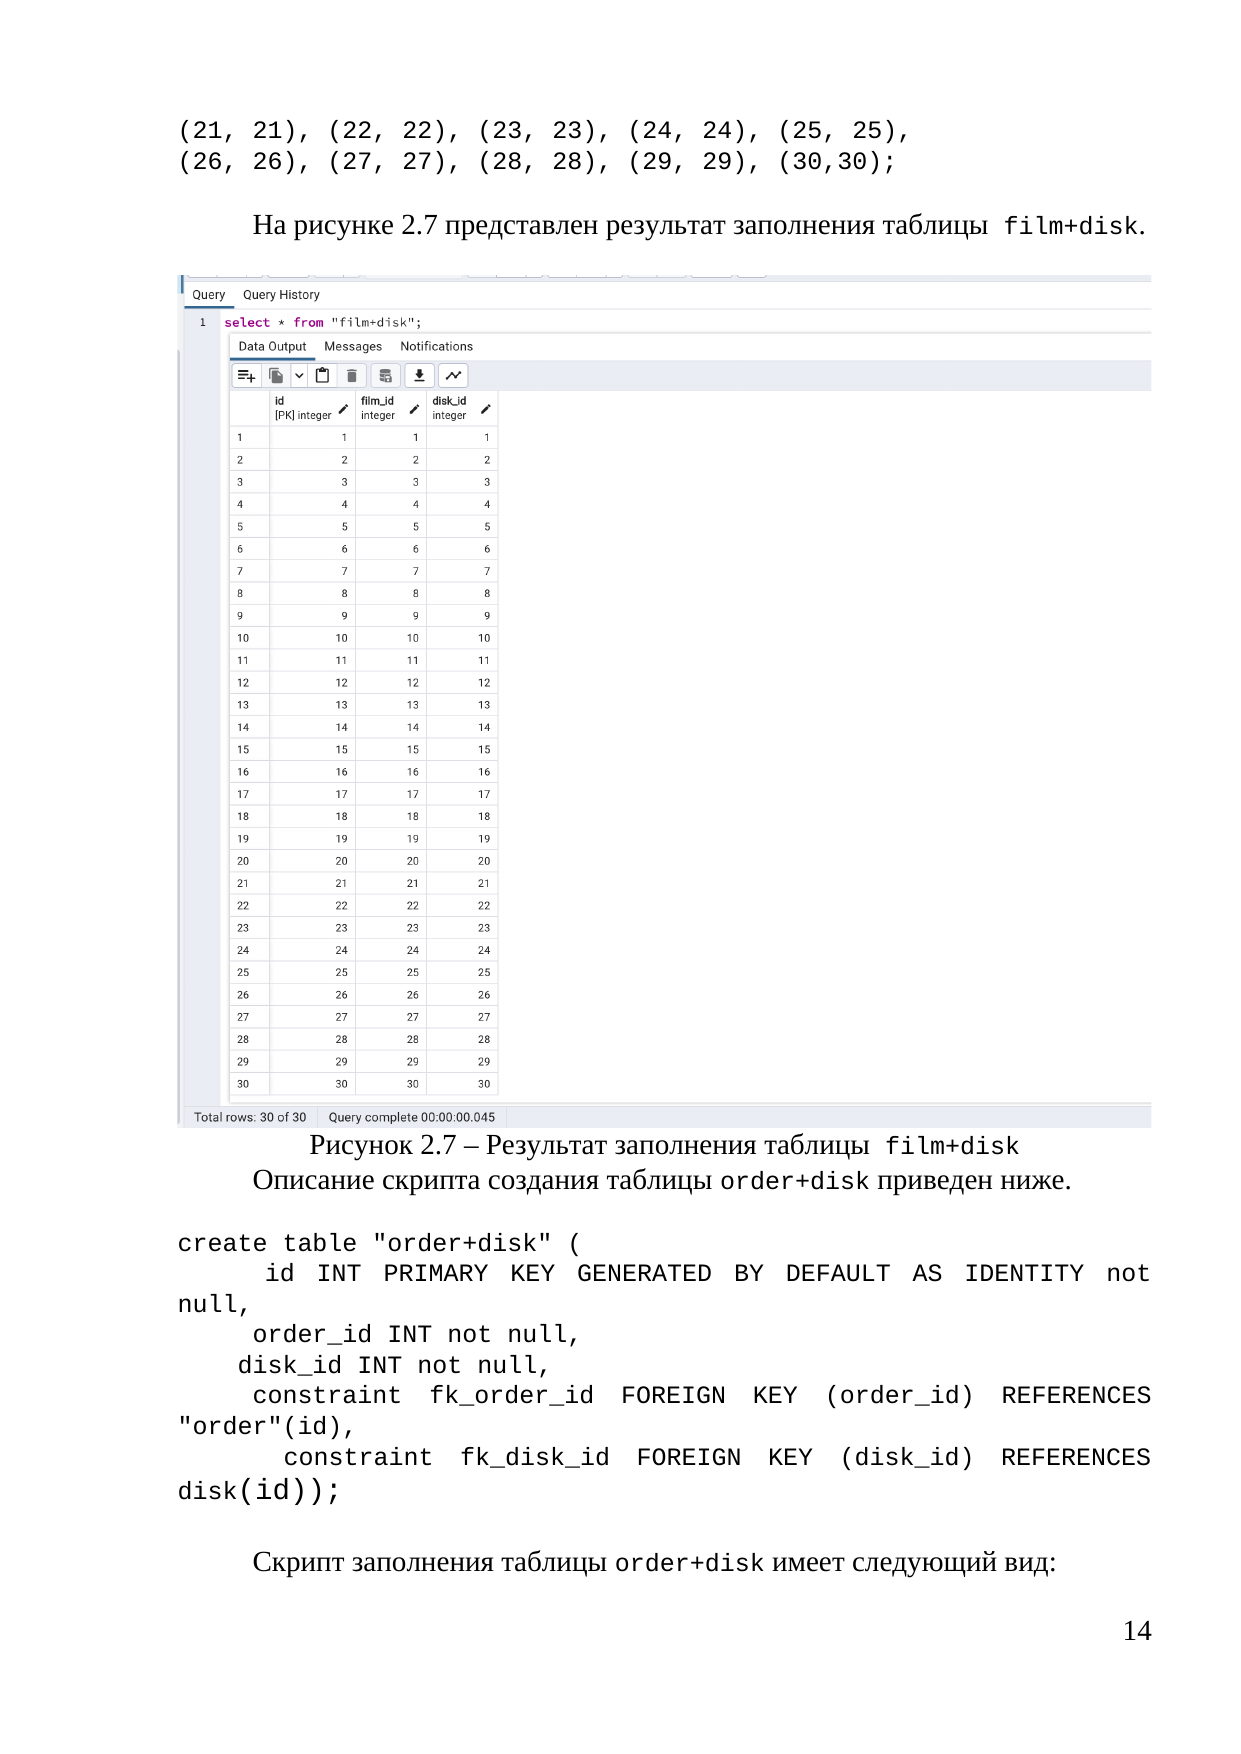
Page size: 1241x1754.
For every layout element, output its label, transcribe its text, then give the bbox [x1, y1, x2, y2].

text id INT PRIMARY KEY GENERATED BY DEFAULT AS IDENTITY not null, [177, 1261, 1152, 1320]
text Скрипт заполнения таблицы order+disk имеет следующий вид: [177, 1544, 1152, 1579]
text (21, 21), (22, 22), (23, 23), (24, 24), (25, 25), [177, 118, 1152, 146]
text constraint fk_order_id FOREIGN KEY (order_id) REFERENCES "order"(id), [177, 1383, 1152, 1442]
text disk_id INT not null, [177, 1352, 1152, 1381]
text create table "order+disk" ( [177, 1230, 1152, 1259]
picture [177, 275, 1152, 1128]
text На рисунке 2.7 представлен результат заполнения таблицы film+disk. [177, 207, 1152, 242]
text Рисунок 2.7 – Результат заполнения таблицы film+disk [177, 1128, 1152, 1162]
text constraint fk_disk_id FOREIGN KEY (disk_id) REFERENCES disk(id)); [177, 1444, 1152, 1508]
text Описание скрипта создания таблицы order+disk приведен ниже. [177, 1162, 1152, 1197]
text order_id INT not null, [177, 1322, 1152, 1350]
text (26, 26), (27, 27), (28, 28), (29, 29), (30,30); [177, 149, 1152, 177]
